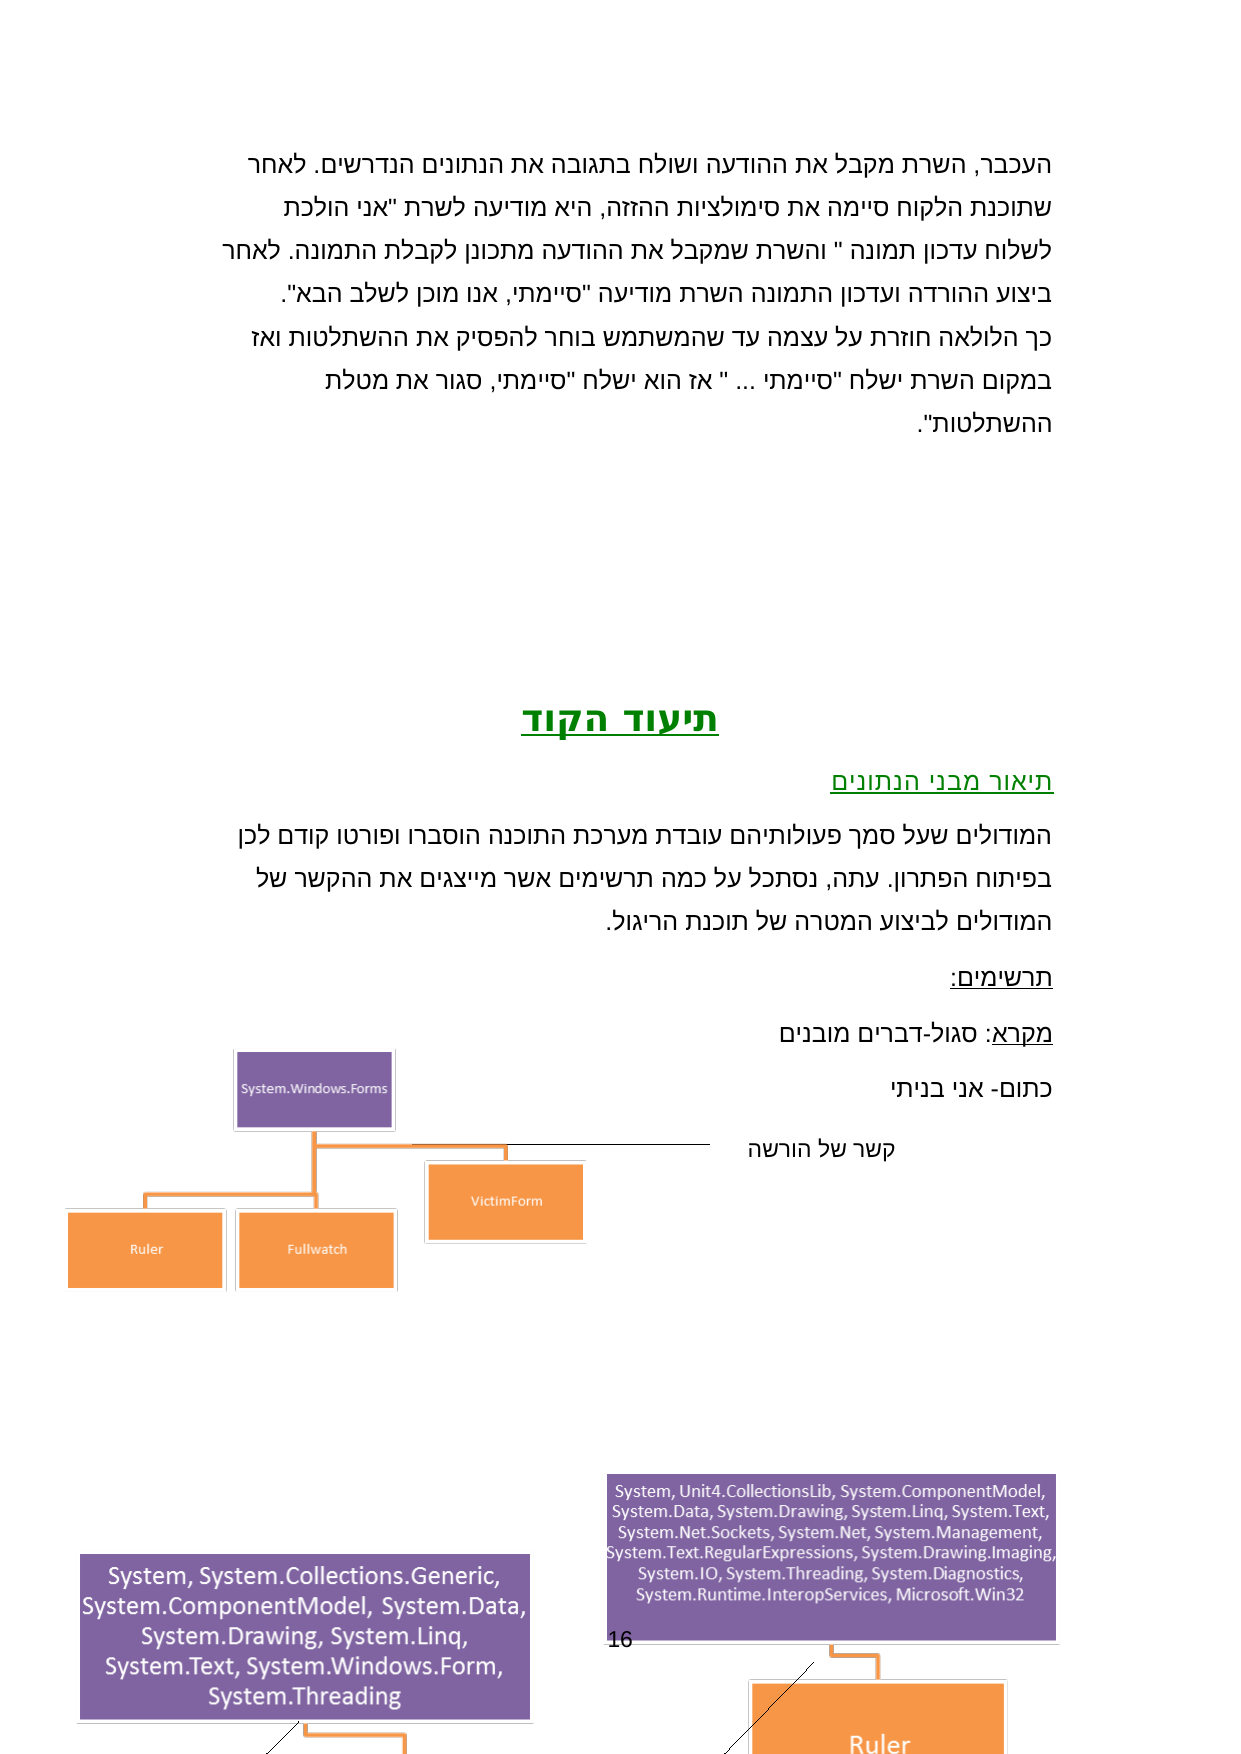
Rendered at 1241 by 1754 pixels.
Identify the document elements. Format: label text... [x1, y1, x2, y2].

text תרשימים: [212, 963, 1053, 992]
text המודולים שעל סמך פעולותיהם עובדת מערכת התוכנה הוסברו ופורטו קודם לכן בפיתוח הפתרון. עתה, נסתכל על כמה תרשימים אשר מייצגים את ההקשר של המודולים לביצוע המטרה של תוכנת הריגול. [212, 821, 1053, 936]
picture [62, 1046, 587, 1294]
text תיעוד הקוד [187, 696, 1053, 740]
picture [74, 1548, 538, 1754]
picture [601, 1470, 1064, 1754]
text מקרא: סגול-דברים מובנים [212, 1019, 1053, 1047]
text תיאור מבני הנתונים [187, 767, 1053, 796]
text כתום- אני בניתי [212, 1074, 1053, 1103]
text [212, 150, 1053, 437]
